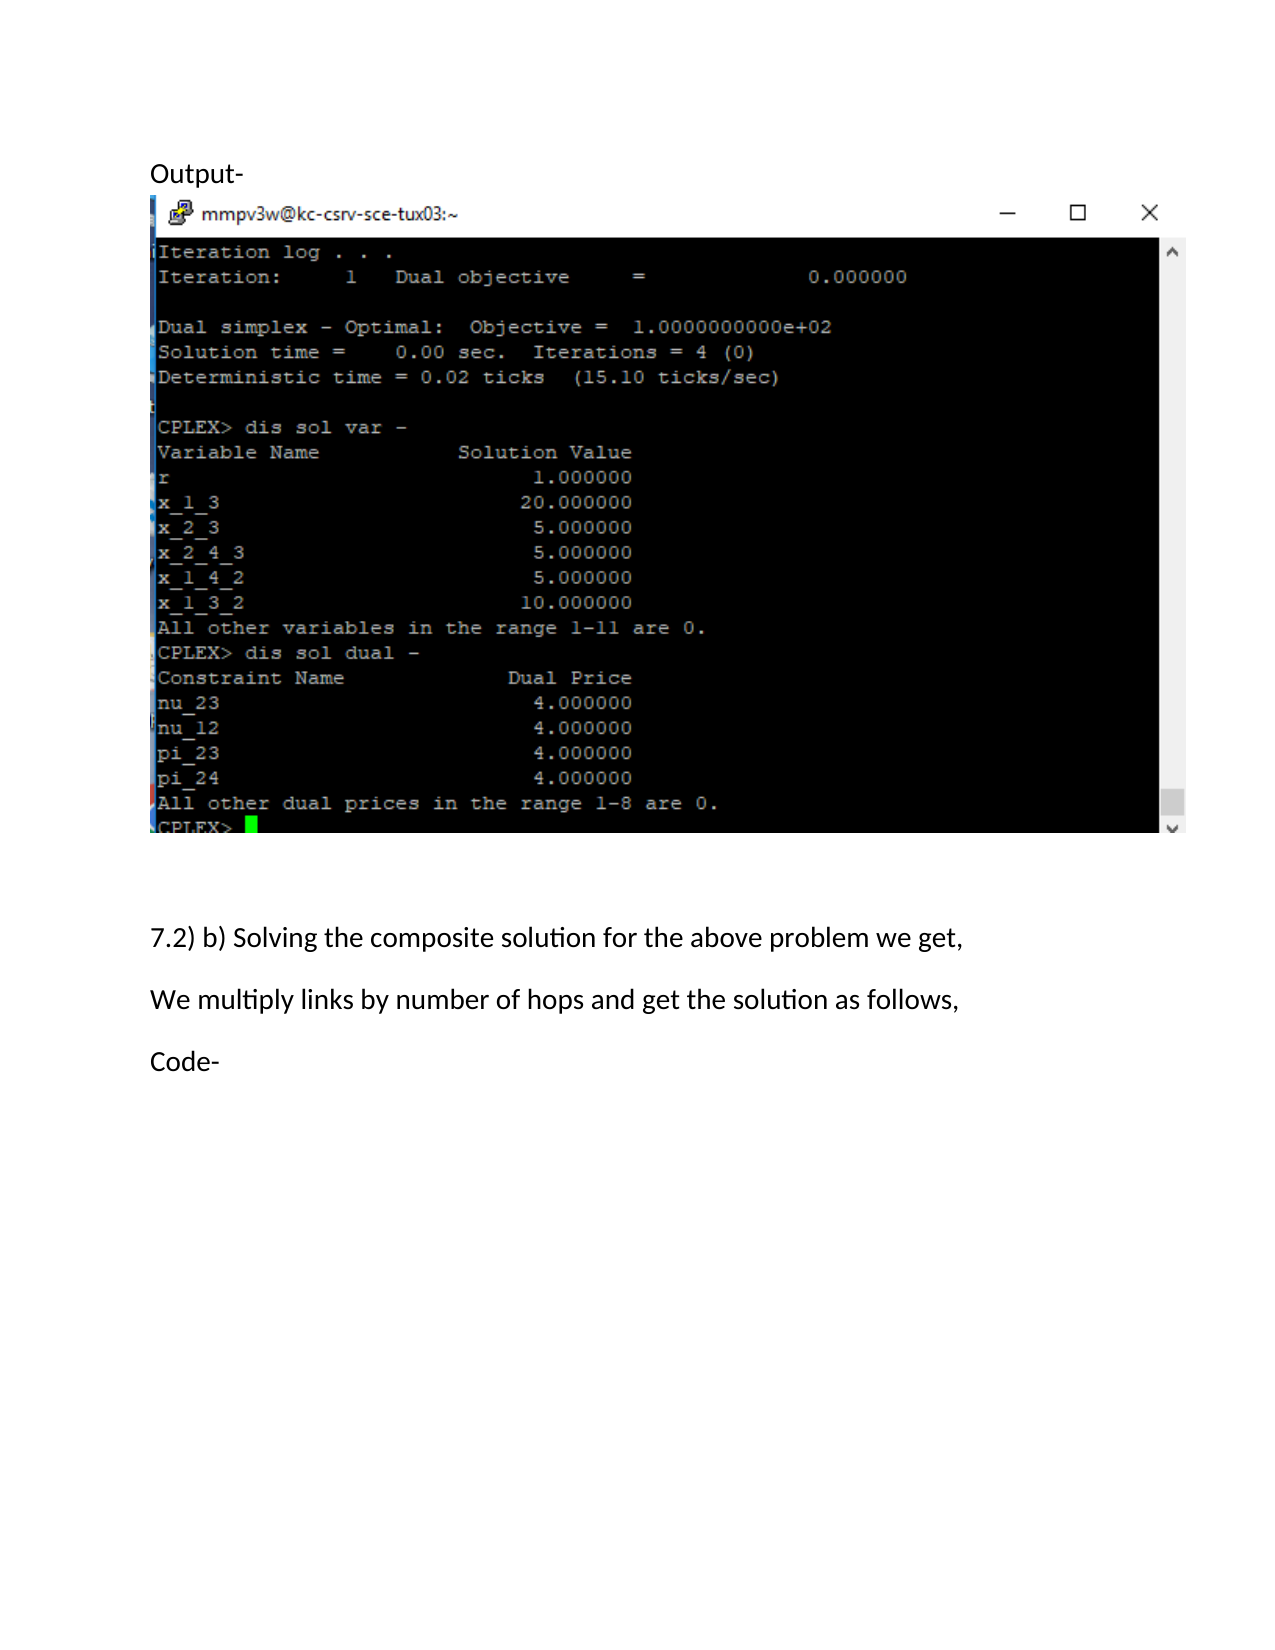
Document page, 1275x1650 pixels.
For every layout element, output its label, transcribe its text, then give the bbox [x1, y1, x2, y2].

text 7.2) b) Solving the composite solution for the above problem we get, [150, 919, 1125, 955]
picture [150, 195, 1186, 833]
text Output- [150, 155, 1125, 195]
text Code- [150, 1043, 1125, 1078]
text We multiply links by number of hops and get the solution as follows, [150, 981, 1125, 1017]
